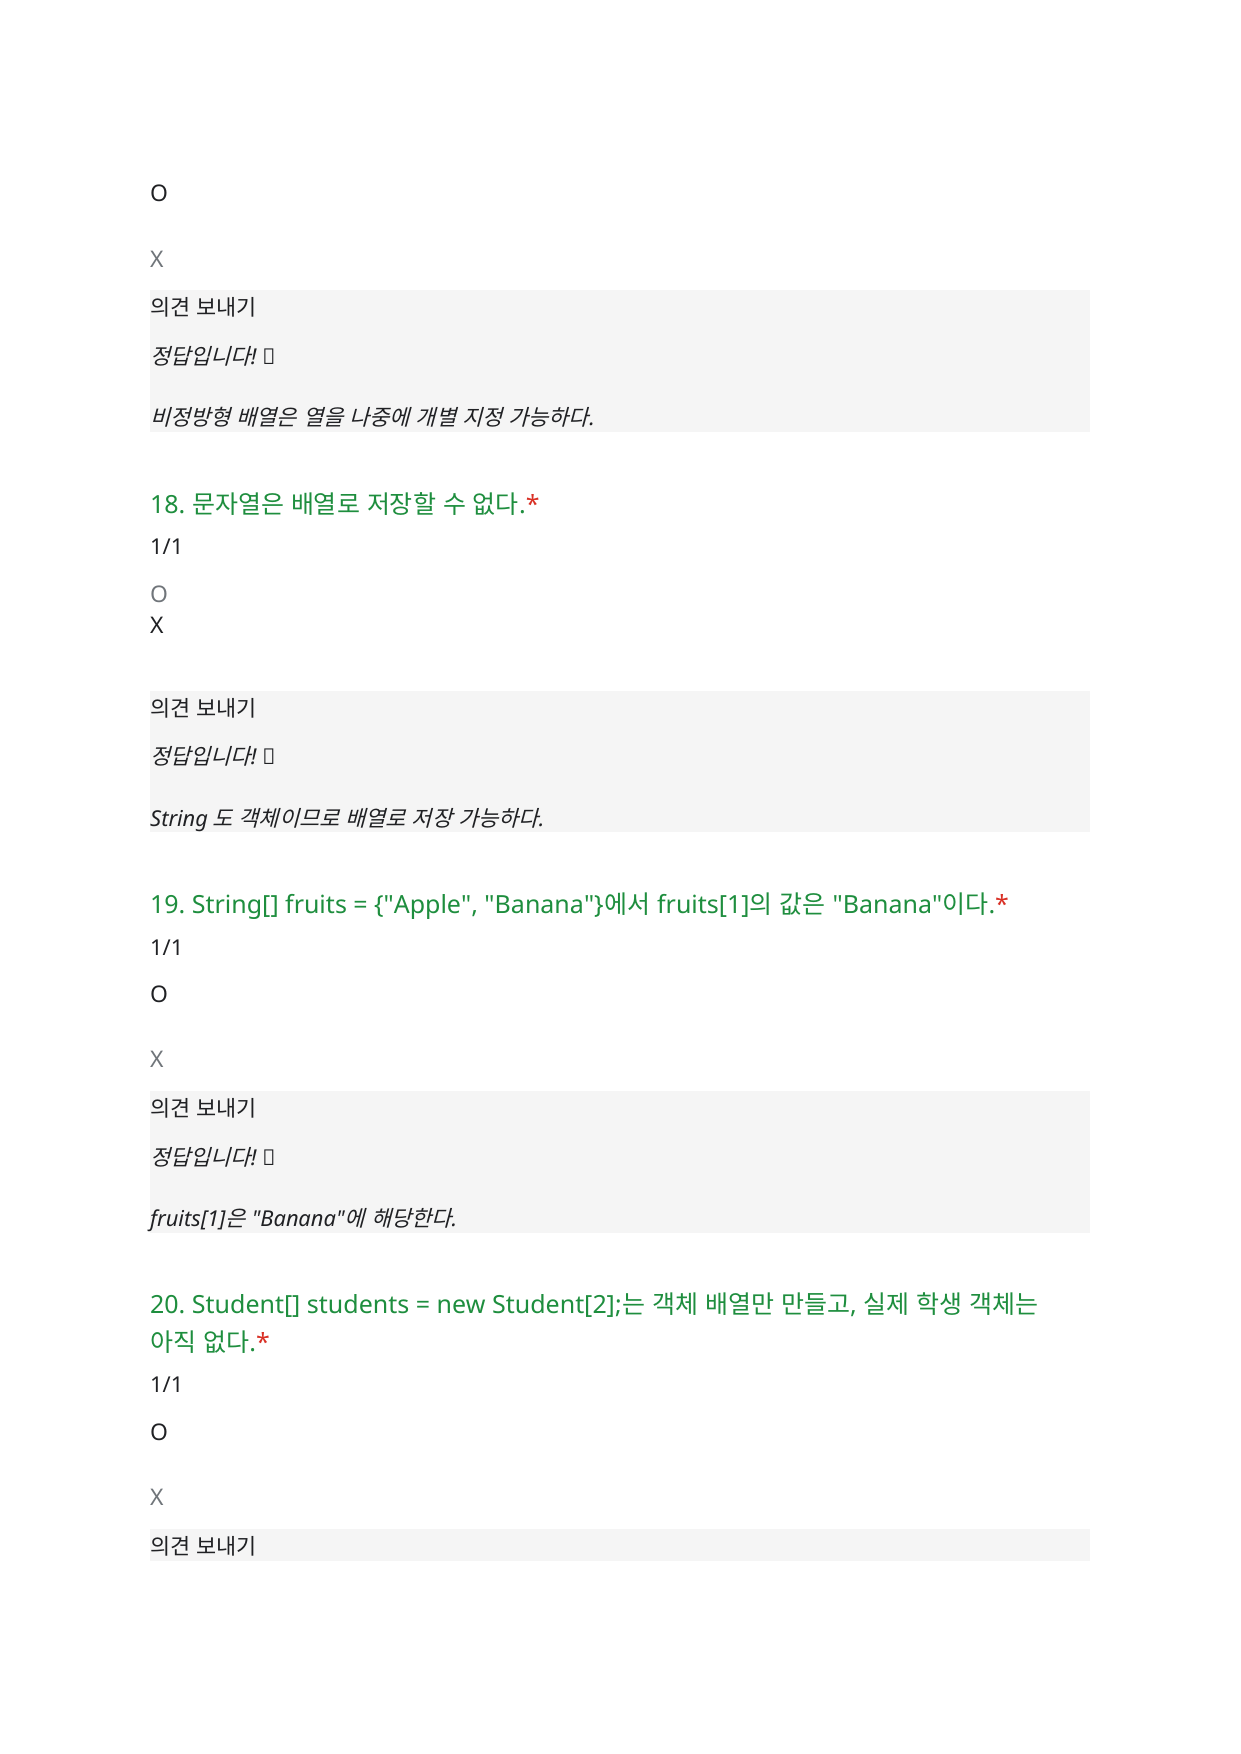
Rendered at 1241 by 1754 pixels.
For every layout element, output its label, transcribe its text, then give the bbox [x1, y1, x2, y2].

text 20. Student[] students = new Student[2];는 객체 배열만 만들고, 실제 학생 객체는 아직 없다.* [150, 1284, 1090, 1359]
text 1/1 [150, 1359, 1090, 1399]
text 19. String[] fruits = {"Apple", "Banana"}에서 fruits[1]의 값은 "Banana"이다.* [150, 883, 1090, 921]
text O [150, 978, 1090, 1009]
text O [150, 177, 1090, 208]
text 1/1 [150, 520, 1090, 561]
text 18. 문자열은 배열로 저장할 수 없다.* [150, 483, 1090, 520]
text O [150, 578, 1090, 609]
text O [150, 1416, 1090, 1447]
text 의견 보내기 [150, 691, 1090, 722]
text 정답입니다! 🎉 fruits[1]은 "Banana"에 해당한다. [150, 1139, 1090, 1233]
text 의견 보내기 [150, 1529, 1090, 1561]
text 정답입니다! 🎉 String도 객체이므로 배열로 저장 가능하다. [150, 739, 1090, 832]
text X [150, 1043, 1090, 1074]
text 정답입니다! 🎉 비정방형 배열은 열을 나중에 개별 지정 가능하다. [150, 339, 1090, 432]
text X [150, 242, 1090, 274]
text X [150, 609, 1090, 640]
text 1/1 [150, 921, 1090, 961]
text X [150, 1481, 1090, 1512]
text 의견 보내기 [150, 1091, 1090, 1123]
text 의견 보내기 [150, 290, 1090, 322]
